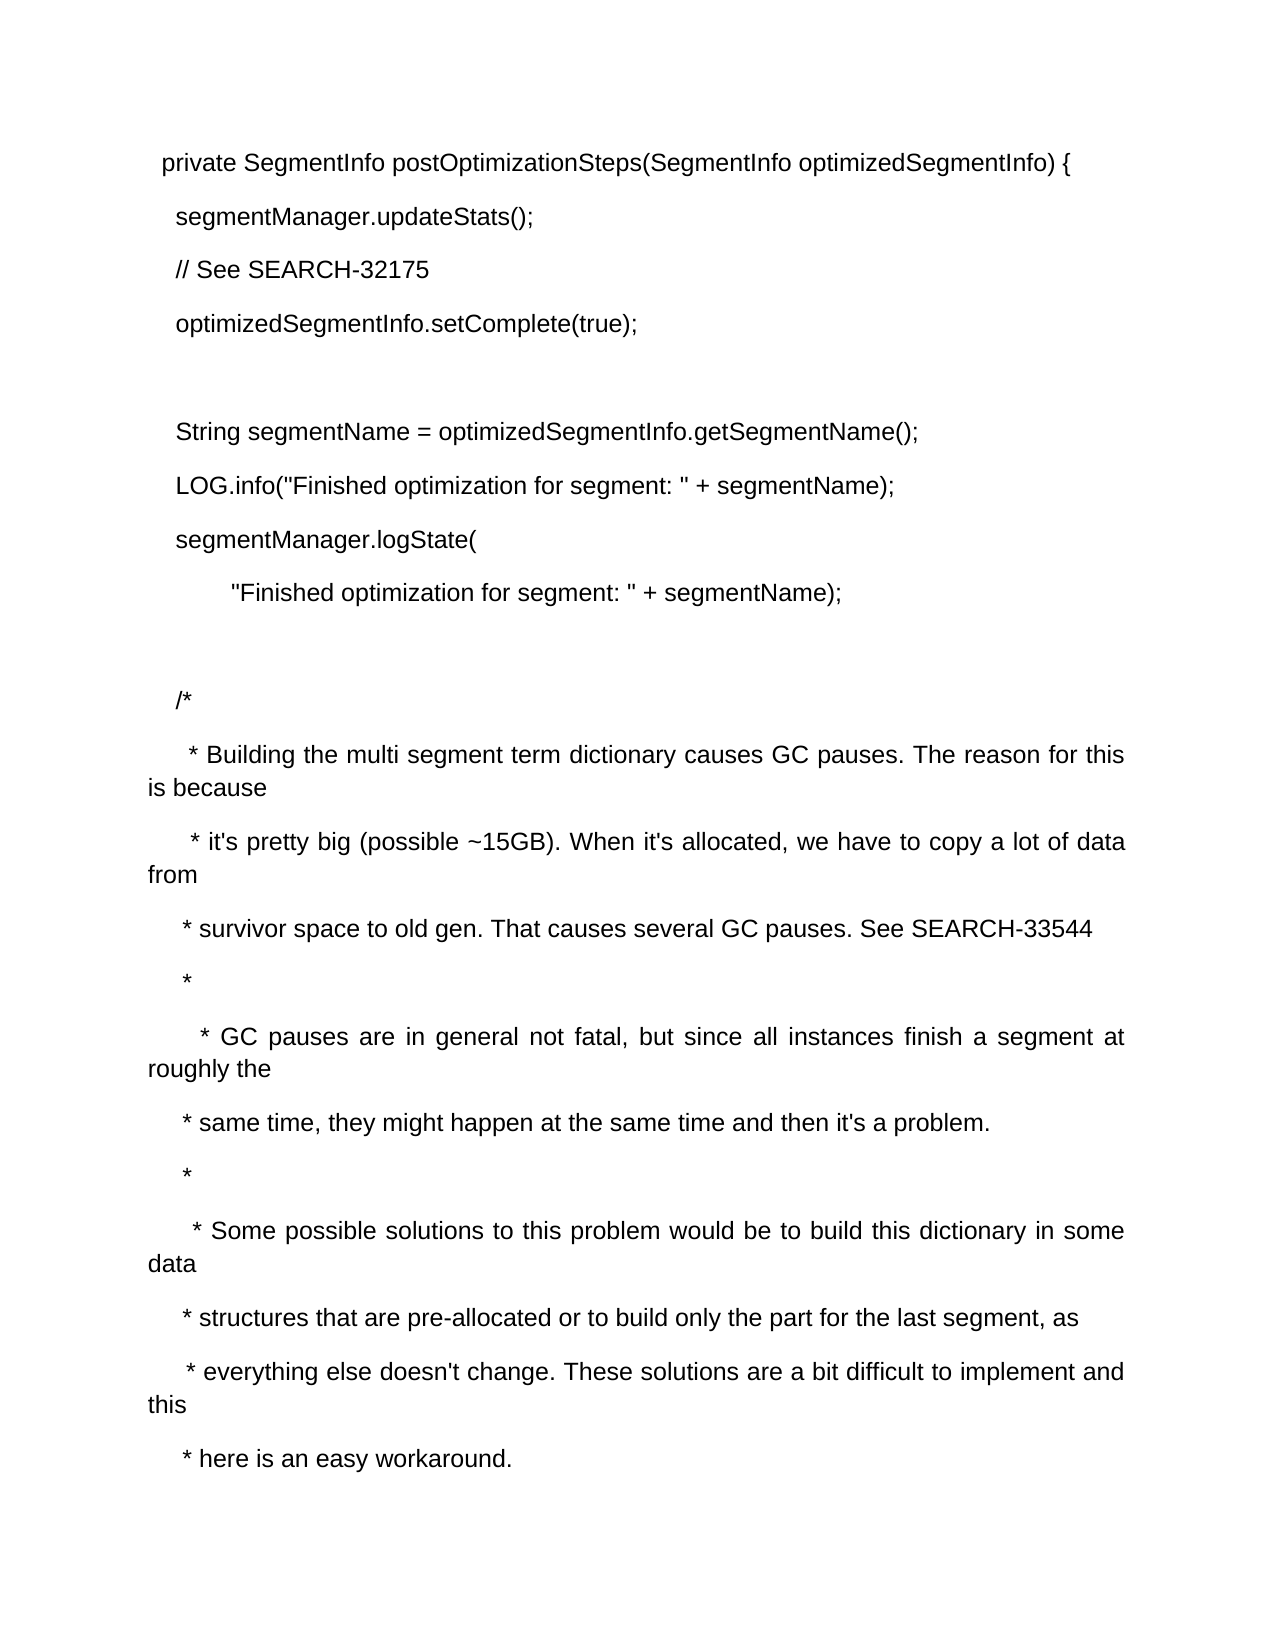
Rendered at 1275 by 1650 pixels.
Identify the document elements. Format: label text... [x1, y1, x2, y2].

text "Finished optimization for segment: " + segmentName); [148, 578, 1127, 607]
text * Building the multi segment term dictionary causes GC pauses. The reason for this is because [148, 740, 1127, 802]
text * Some possible solutions to this problem would be to build this dictionary in some data [148, 1216, 1127, 1278]
text * everything else doesn't change. These solutions are a bit difficult to implement and this [148, 1357, 1127, 1418]
text // See SEARCH-32175 [148, 255, 1127, 284]
text * same time, they might happen at the same time and then it's a problem. [148, 1108, 1127, 1137]
text * GC pauses are in general not fatal, but since all instances finish a segment at roughly the [148, 1021, 1127, 1083]
text * [148, 1162, 1127, 1191]
text /* [148, 686, 1127, 715]
text segmentManager.logState( [148, 524, 1127, 553]
text optimizedSegmentInfo.setComplete(true); [148, 309, 1127, 338]
text * [148, 968, 1127, 996]
text private SegmentInfo postOptimizationSteps(SegmentInfo optimizedSegmentInfo) { [148, 148, 1127, 176]
text segmentManager.updateStats(); [148, 201, 1127, 230]
text String segmentName = optimizedSegmentInfo.getSegmentName(); [148, 417, 1127, 446]
text * structures that are pre-allocated or to build only the part for the last segment, as [148, 1303, 1127, 1332]
text * survivor space to old gen. That causes several GC pauses. See SEARCH-33544 [148, 914, 1127, 942]
text LOG.info("Finished optimization for segment: " + segmentName); [148, 471, 1127, 499]
text * it's pretty big (possible ~15GB). When it's allocated, we have to copy a lot of data from [148, 827, 1127, 889]
text * here is an easy workaround. [148, 1444, 1127, 1472]
